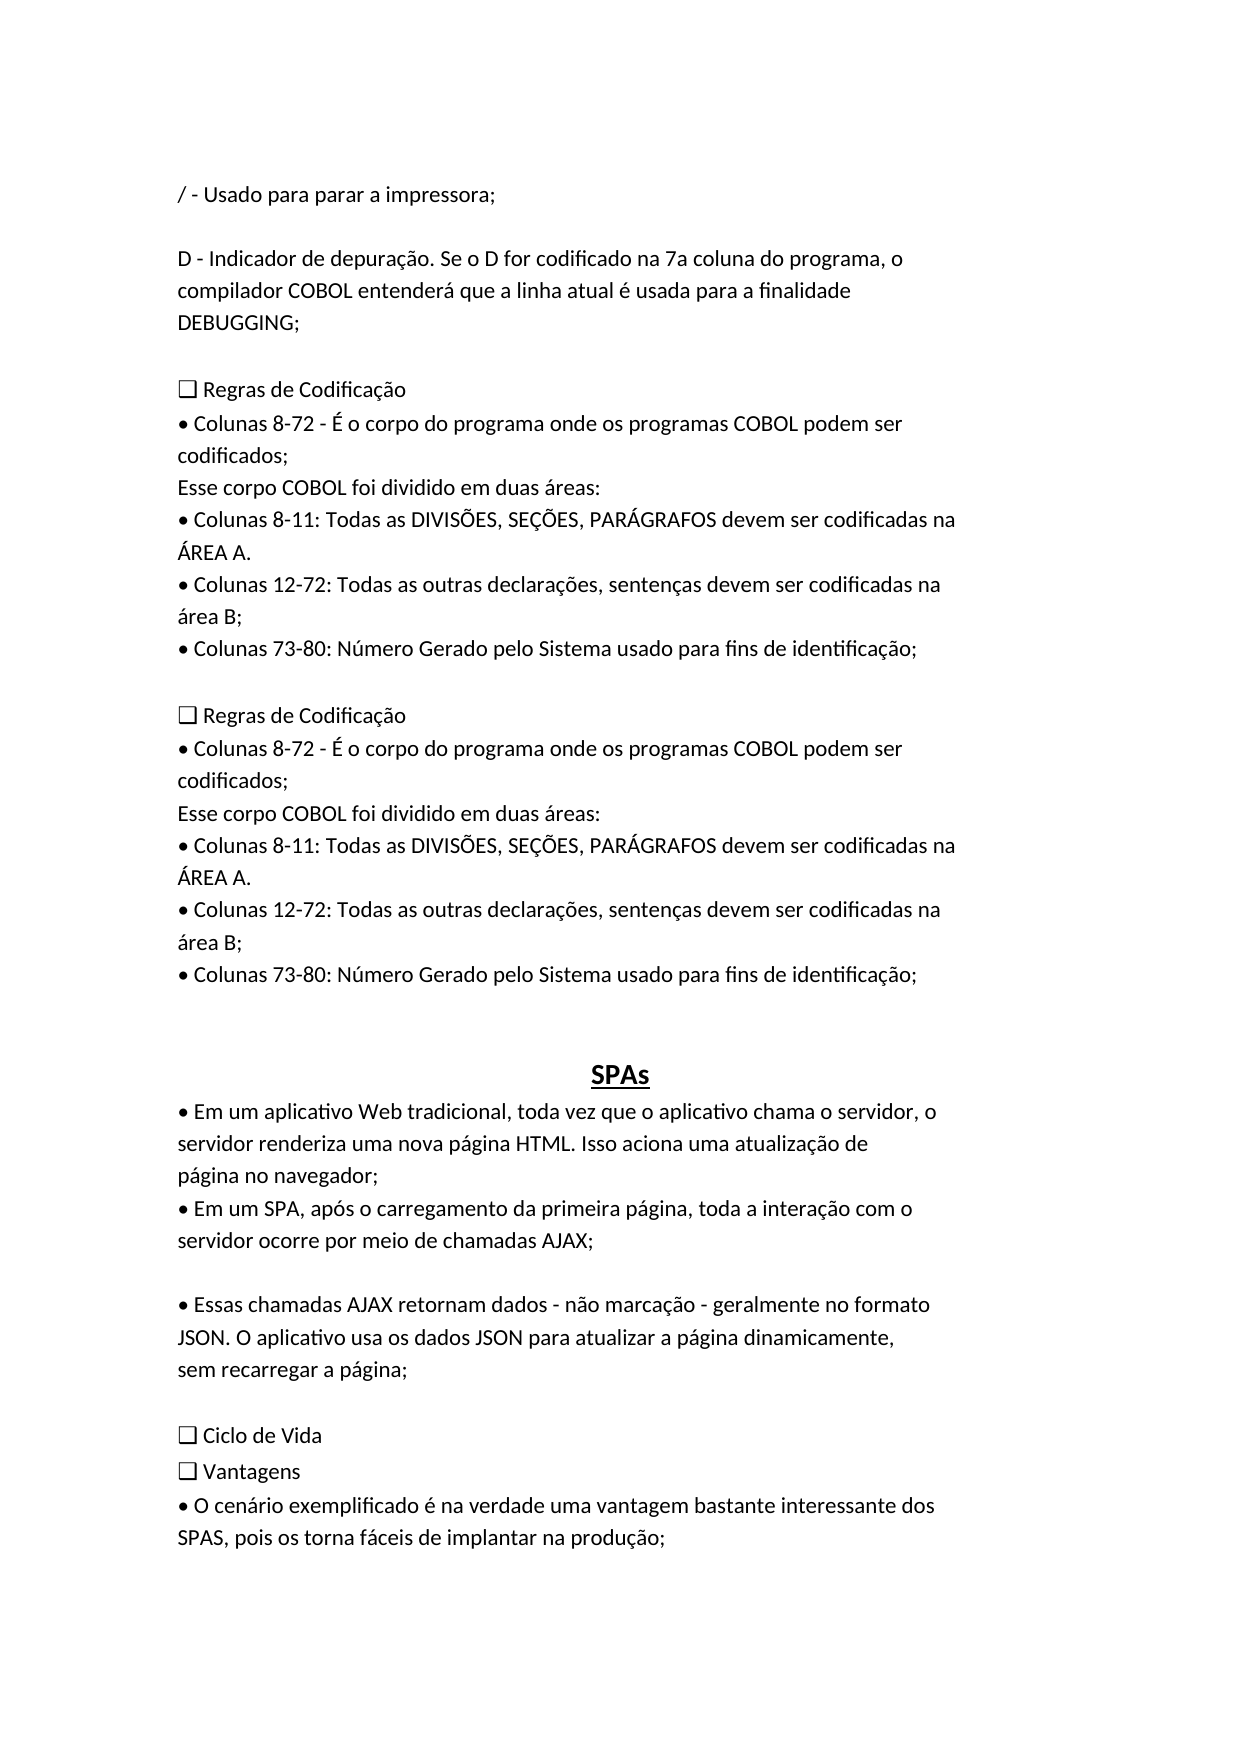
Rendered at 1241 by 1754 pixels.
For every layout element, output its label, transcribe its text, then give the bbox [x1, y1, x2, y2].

text SPAs [177, 1056, 1063, 1092]
text codificados; [177, 441, 1063, 469]
text SPAS, pois os torna fáceis de implantar na produção; [177, 1523, 1063, 1551]
text ❑ Regras de Codificação [177, 373, 1063, 404]
text • O cenário exemplificado é na verdade uma vantagem bastante interessante dos [177, 1491, 1063, 1519]
text • Colunas 73-80: Número Gerado pelo Sistema usado para fins de identificação; [177, 634, 1063, 662]
text Esse corpo COBOL foi dividido em duas áreas: [177, 799, 1063, 827]
text / - Usado para parar a impressora; [177, 180, 1063, 208]
text área B; [177, 602, 1063, 630]
text ❑ Vantagens [177, 1455, 1063, 1486]
text D - Indicador de depuração. Se o D for codificado na 7a coluna do programa, o [177, 244, 1063, 272]
text sem recarregar a página; [177, 1355, 1063, 1383]
text • Colunas 8-11: Todas as DIVISÕES, SEÇÕES, PARÁGRAFOS devem ser codificadas na [177, 505, 1063, 533]
text ÁREA A. [177, 863, 1063, 891]
text ❑ Regras de Codificação [177, 698, 1063, 730]
text DEBUGGING; [177, 308, 1063, 337]
text JSON. O aplicativo usa os dados JSON para atualizar a página dinamicamente, [177, 1323, 1063, 1351]
text • Colunas 12-72: Todas as outras declarações, sentenças devem ser codificadas na [177, 895, 1063, 923]
text ❑ Ciclo de Vida [177, 1419, 1063, 1450]
text • Colunas 73-80: Número Gerado pelo Sistema usado para fins de identificação; [177, 960, 1063, 988]
text • Essas chamadas AJAX retornam dados - não marcação - geralmente no formato [177, 1290, 1063, 1318]
text servidor renderiza uma nova página HTML. Isso aciona uma atualização de [177, 1129, 1063, 1157]
text servidor ocorre por meio de chamadas AJAX; [177, 1226, 1063, 1254]
text Esse corpo COBOL foi dividido em duas áreas: [177, 473, 1063, 501]
text compilador COBOL entenderá que a linha atual é usada para a finalidade [177, 276, 1063, 304]
text • Colunas 8-72 - É o corpo do programa onde os programas COBOL podem ser [177, 409, 1063, 437]
text página no navegador; [177, 1162, 1063, 1190]
text • Em um SPA, após o carregamento da primeira página, toda a interação com o [177, 1194, 1063, 1222]
text • Colunas 12-72: Todas as outras declarações, sentenças devem ser codificadas na [177, 570, 1063, 598]
text • Colunas 8-11: Todas as DIVISÕES, SEÇÕES, PARÁGRAFOS devem ser codificadas na [177, 831, 1063, 859]
text codificados; [177, 767, 1063, 795]
text • Colunas 8-72 - É o corpo do programa onde os programas COBOL podem ser [177, 734, 1063, 762]
text • Em um aplicativo Web tradicional, toda vez que o aplicativo chama o servidor, o [177, 1097, 1063, 1125]
text ÁREA A. [177, 538, 1063, 566]
text área B; [177, 928, 1063, 956]
